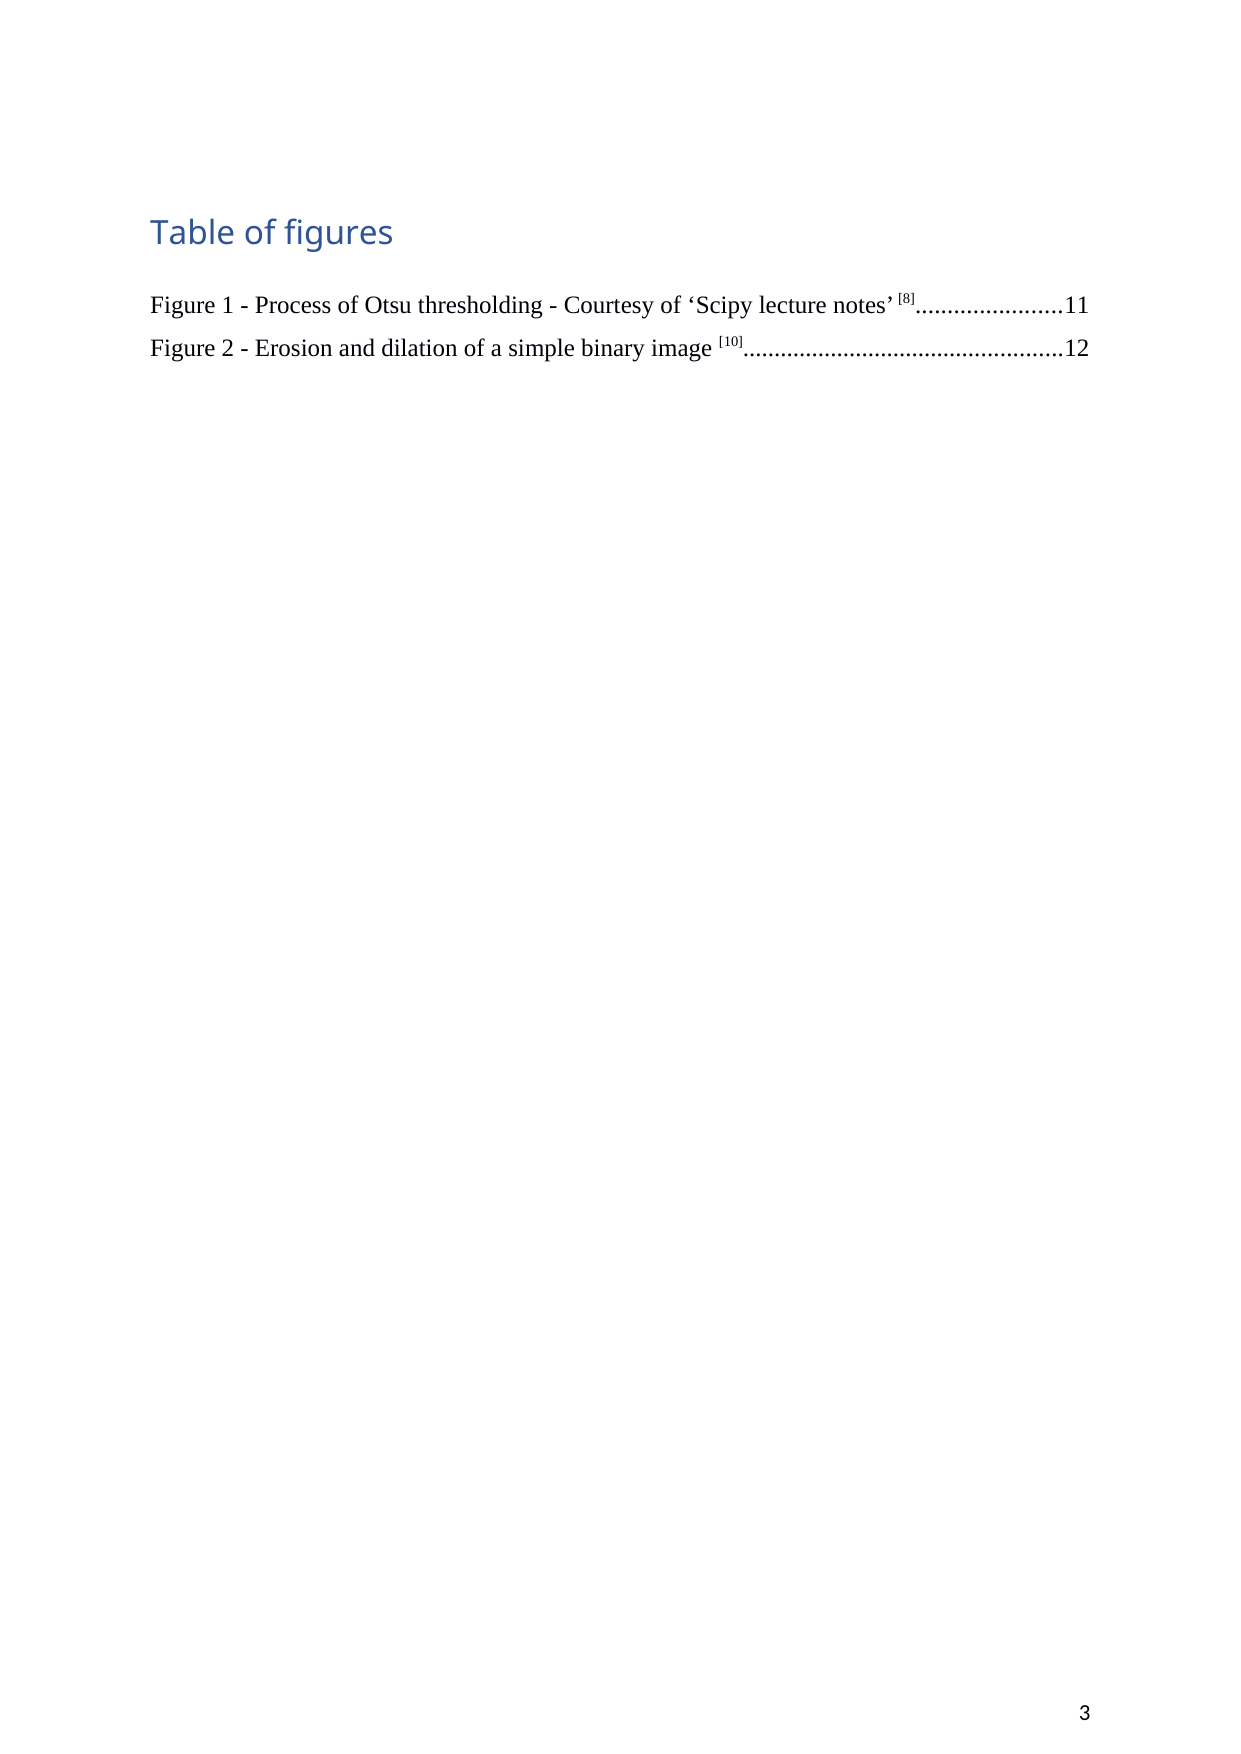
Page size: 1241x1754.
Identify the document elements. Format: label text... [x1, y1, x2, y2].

text Figure 1 - Process of Otsu thresholding - Courtesy of ‘Scipy lecture notes’ [8] 11 [150, 290, 1090, 318]
text Figure 2 - Erosion and dilation of a simple binary image [10] 12 [150, 333, 1090, 362]
subtitle Table of figures [150, 208, 1090, 254]
